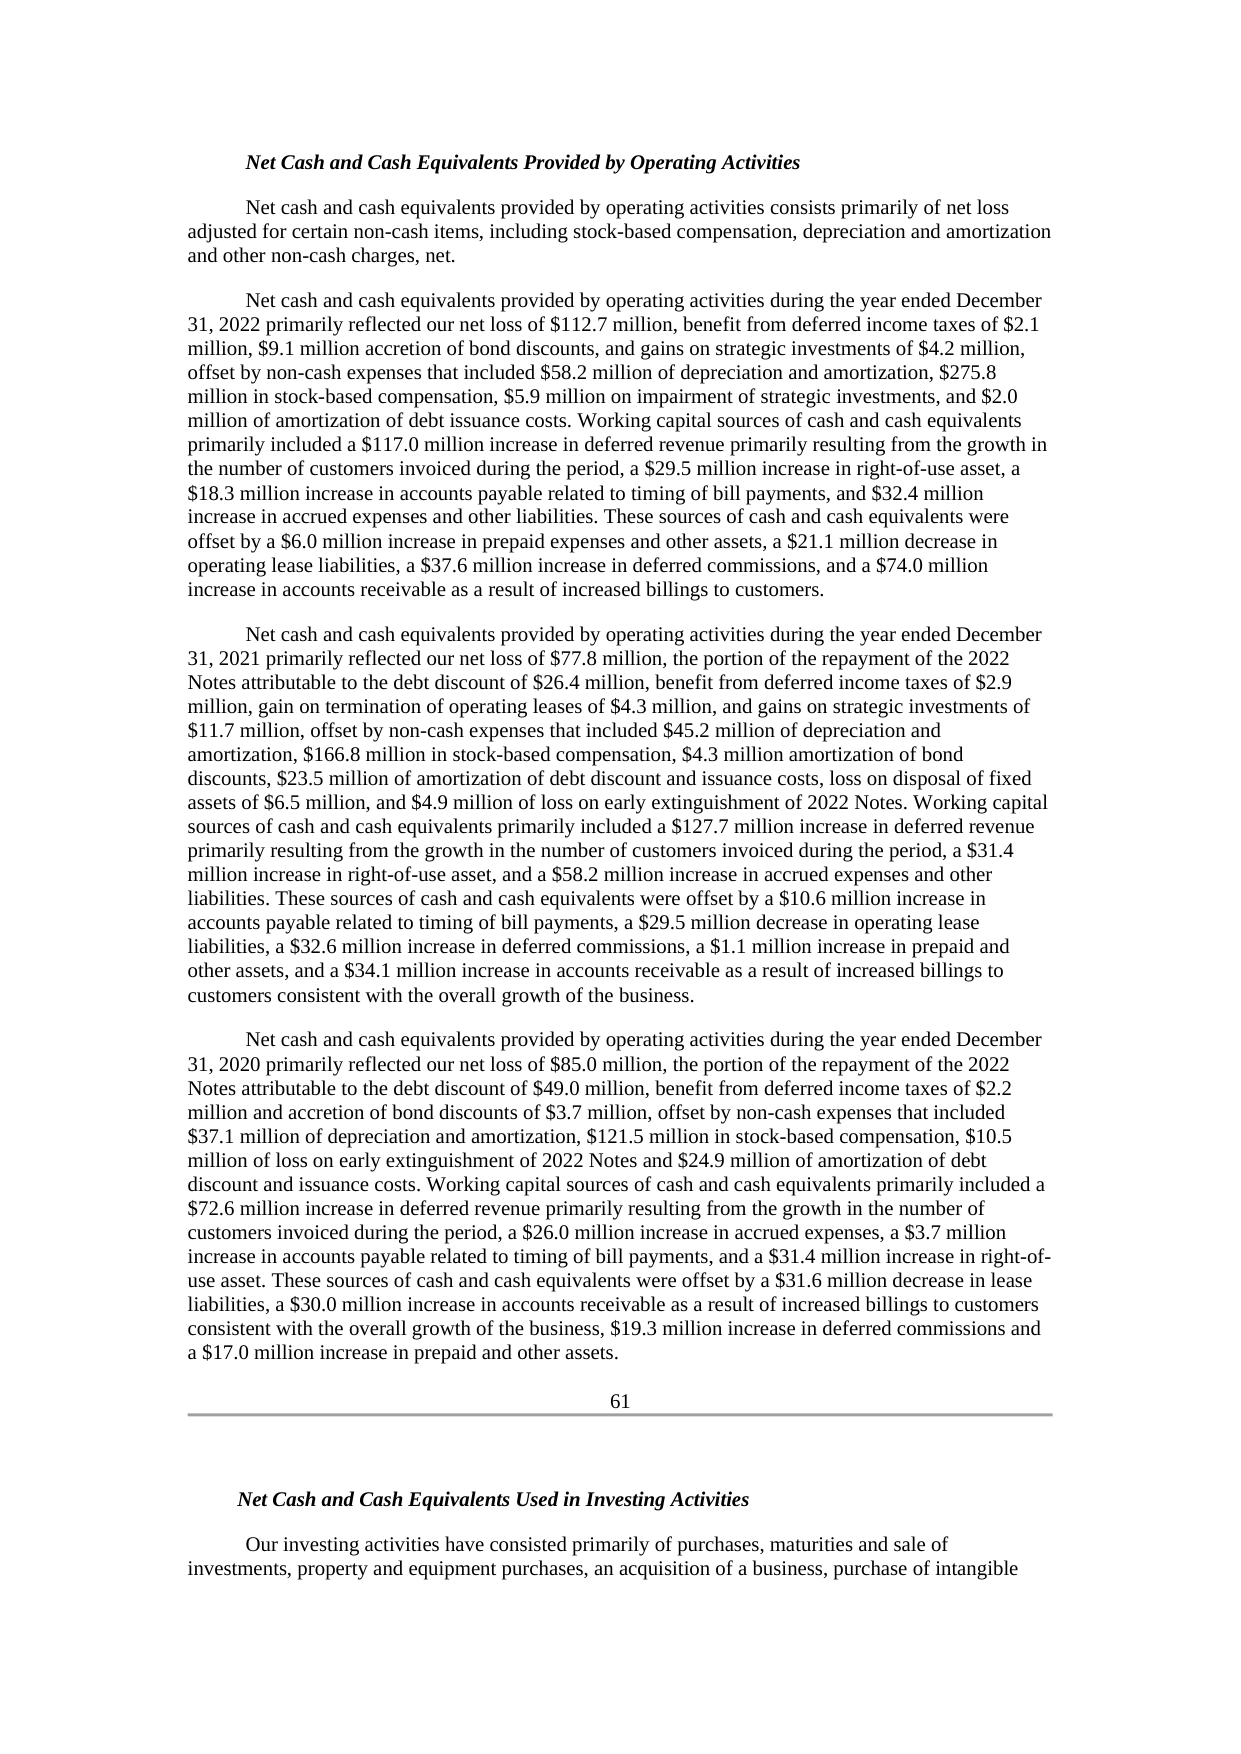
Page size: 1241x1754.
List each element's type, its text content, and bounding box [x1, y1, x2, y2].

text Net cash and cash equivalents provided by operating activities during the year ended December 31, 2020 primarily reflected our net loss of $85.0 million, the portion of the repayment of the 2022 Notes attributable to the debt discount of $49.0 million, benefit from deferred income taxes of $2.2 million and accretion of bond discounts of $3.7 million, offset by non-cash expenses that included $37.1 million of depreciation and amortization, $121.5 million in stock-based compensation, $10.5 million of loss on early extinguishment of 2022 Notes and $24.9 million of amortization of debt discount and issuance costs. Working capital sources of cash and cash equivalents primarily included a $72.6 million increase in deferred revenue primarily resulting from the growth in the number of customers invoiced during the period, a $26.0 million increase in accrued expenses, a $3.7 million increase in accounts payable related to timing of bill payments, and a $31.4 million increase in right-of-use asset. These sources of cash and cash equivalents were offset by a $31.6 million decrease in lease liabilities, a $30.0 million increase in accounts receivable as a result of increased billings to customers consistent with the overall growth of the business, $19.3 million increase in deferred commissions and a $17.0 million increase in prepaid and other assets. [187, 1027, 1053, 1364]
text 61 [187, 1389, 1053, 1413]
text Net cash and cash equivalents provided by operating activities consists primarily of net loss adjusted for certain non-cash items, including stock-based compensation, depreciation and amortization and other non-cash charges, net. [187, 195, 1053, 267]
text Net Cash and Cash Equivalents Used in Investing Activities [237, 1487, 1053, 1511]
text Net cash and cash equivalents provided by operating activities during the year ended December 31, 2021 primarily reflected our net loss of $77.8 million, the portion of the repayment of the 2022 Notes attributable to the debt discount of $26.4 million, benefit from deferred income taxes of $2.9 million, gain on termination of operating leases of $4.3 million, and gains on strategic investments of $11.7 million, offset by non-cash expenses that included $45.2 million of depreciation and amortization, $166.8 million in stock-based compensation, $4.3 million amortization of bond discounts, $23.5 million of amortization of debt discount and issuance costs, loss on disposal of fixed assets of $6.5 million, and $4.9 million of loss on early extinguishment of 2022 Notes. Working capital sources of cash and cash equivalents primarily included a $127.7 million increase in deferred revenue primarily resulting from the growth in the number of customers invoiced during the period, a $31.4 million increase in right-of-use asset, and a $58.2 million increase in accrued expenses and other liabilities. These sources of cash and cash equivalents were offset by a $10.6 million increase in accounts payable related to timing of bill payments, a $29.5 million decrease in operating lease liabilities, a $32.6 million increase in deferred commissions, a $1.1 million increase in prepaid and other assets, and a $34.1 million increase in accounts receivable as a result of increased billings to customers consistent with the overall growth of the business. [187, 622, 1053, 1007]
text Net cash and cash equivalents provided by operating activities during the year ended December 31, 2022 primarily reflected our net loss of $112.7 million, benefit from deferred income taxes of $2.1 million, $9.1 million accretion of bond discounts, and gains on strategic investments of $4.2 million, offset by non-cash expenses that included $58.2 million of depreciation and amortization, $275.8 million in stock-based compensation, $5.9 million on impairment of strategic investments, and $2.0 million of amortization of debt issuance costs. Working capital sources of cash and cash equivalents primarily included a $117.0 million increase in deferred revenue primarily resulting from the growth in the number of customers invoiced during the period, a $29.5 million increase in right-of-use asset, a $18.3 million increase in accounts payable related to timing of bill payments, and $32.4 million increase in accrued expenses and other liabilities. These sources of cash and cash equivalents were offset by a $6.0 million increase in prepaid expenses and other assets, a $21.1 million decrease in operating lease liabilities, a $37.6 million increase in deferred commissions, and a $74.0 million increase in accounts receivable as a result of increased billings to customers. [187, 288, 1053, 601]
text Net Cash and Cash Equivalents Provided by Operating Activities [187, 150, 1053, 174]
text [187, 1532, 1053, 1580]
